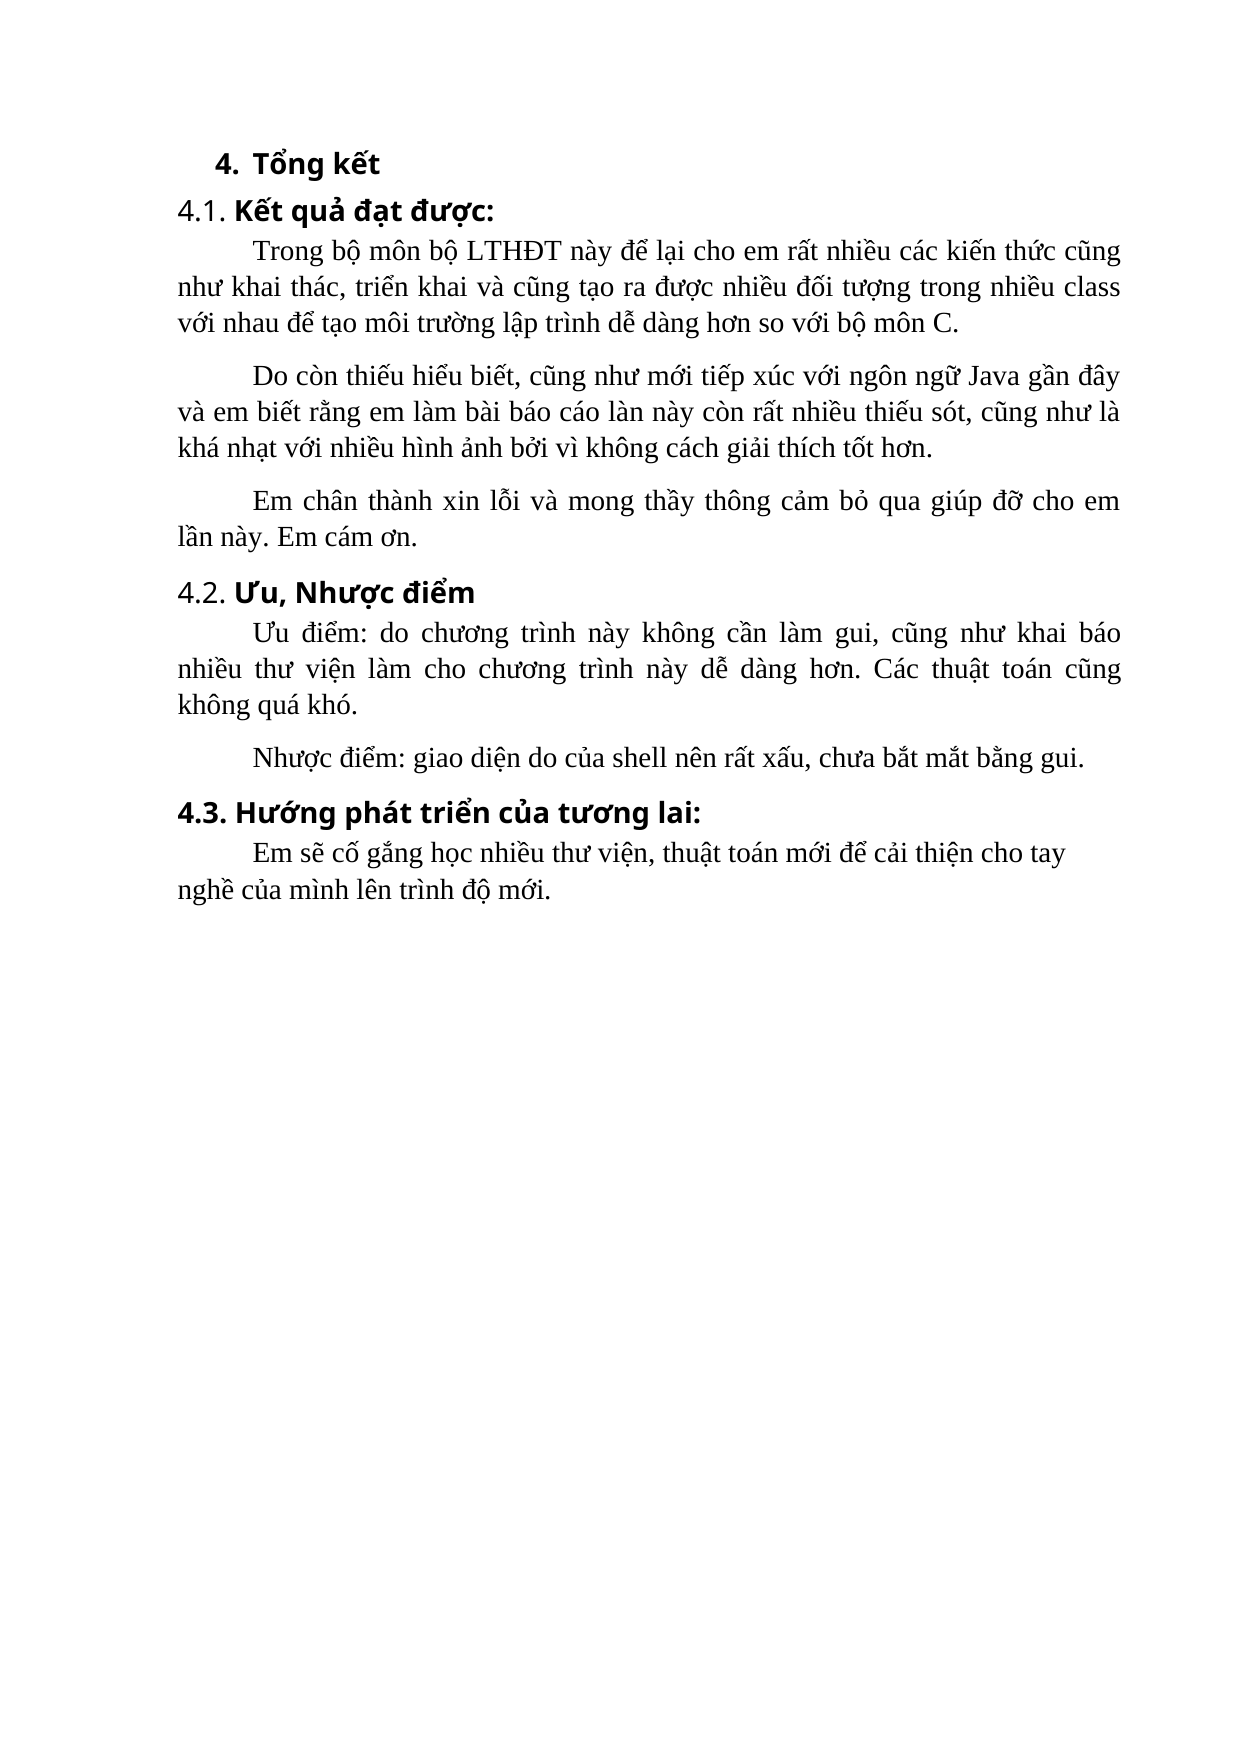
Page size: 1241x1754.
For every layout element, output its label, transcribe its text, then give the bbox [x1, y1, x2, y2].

text Do còn thiếu hiểu biết, cũng như mới tiếp xúc với ngôn ngữ Java gần đây và em biết rằng em làm bài báo cáo làn này còn rất nhiều thiếu sót, cũng như là khá nhạt với nhiều hình ảnh bởi vì không cách giải thích tốt hơn. [177, 358, 1122, 464]
text Em sẽ cố gắng học nhiều thư viện, thuật toán mới để cải thiện cho tay nghề của mình lên trình độ mới. [177, 836, 1122, 905]
text Trong bộ môn bộ LTHĐT này để lại cho em rất nhiều các kiến thức cũng như khai thác, triển khai và cũng tạo ra được nhiều đối tượng trong nhiều class với nhau để tạo môi trường lập trình dễ dàng hơn so với bộ môn C. [177, 233, 1122, 339]
text Ưu điểm: do chương trình này không cần làm gui, cũng như khai báo nhiều thư viện làm cho chương trình này dễ dàng hơn. Các thuật toán cũng không quá khó. [177, 615, 1122, 721]
text Em chân thành xin lỗi và mong thầy thông cảm bỏ qua giúp đỡ cho em lần này. Em cám ơn. [177, 483, 1122, 553]
subtitle 4.3. Hướng phát triển của tương lai: [177, 793, 1122, 832]
subtitle 4.1. Kết quả đạt được: [177, 190, 1122, 230]
text Nhược điểm: giao diện do của shell nên rất xấu, chưa bắt mắt bằng gui. [177, 740, 1122, 773]
subtitle 4.2. Ưu, Nhược điểm [177, 572, 1122, 612]
subtitle Tổng kết [215, 143, 1122, 183]
